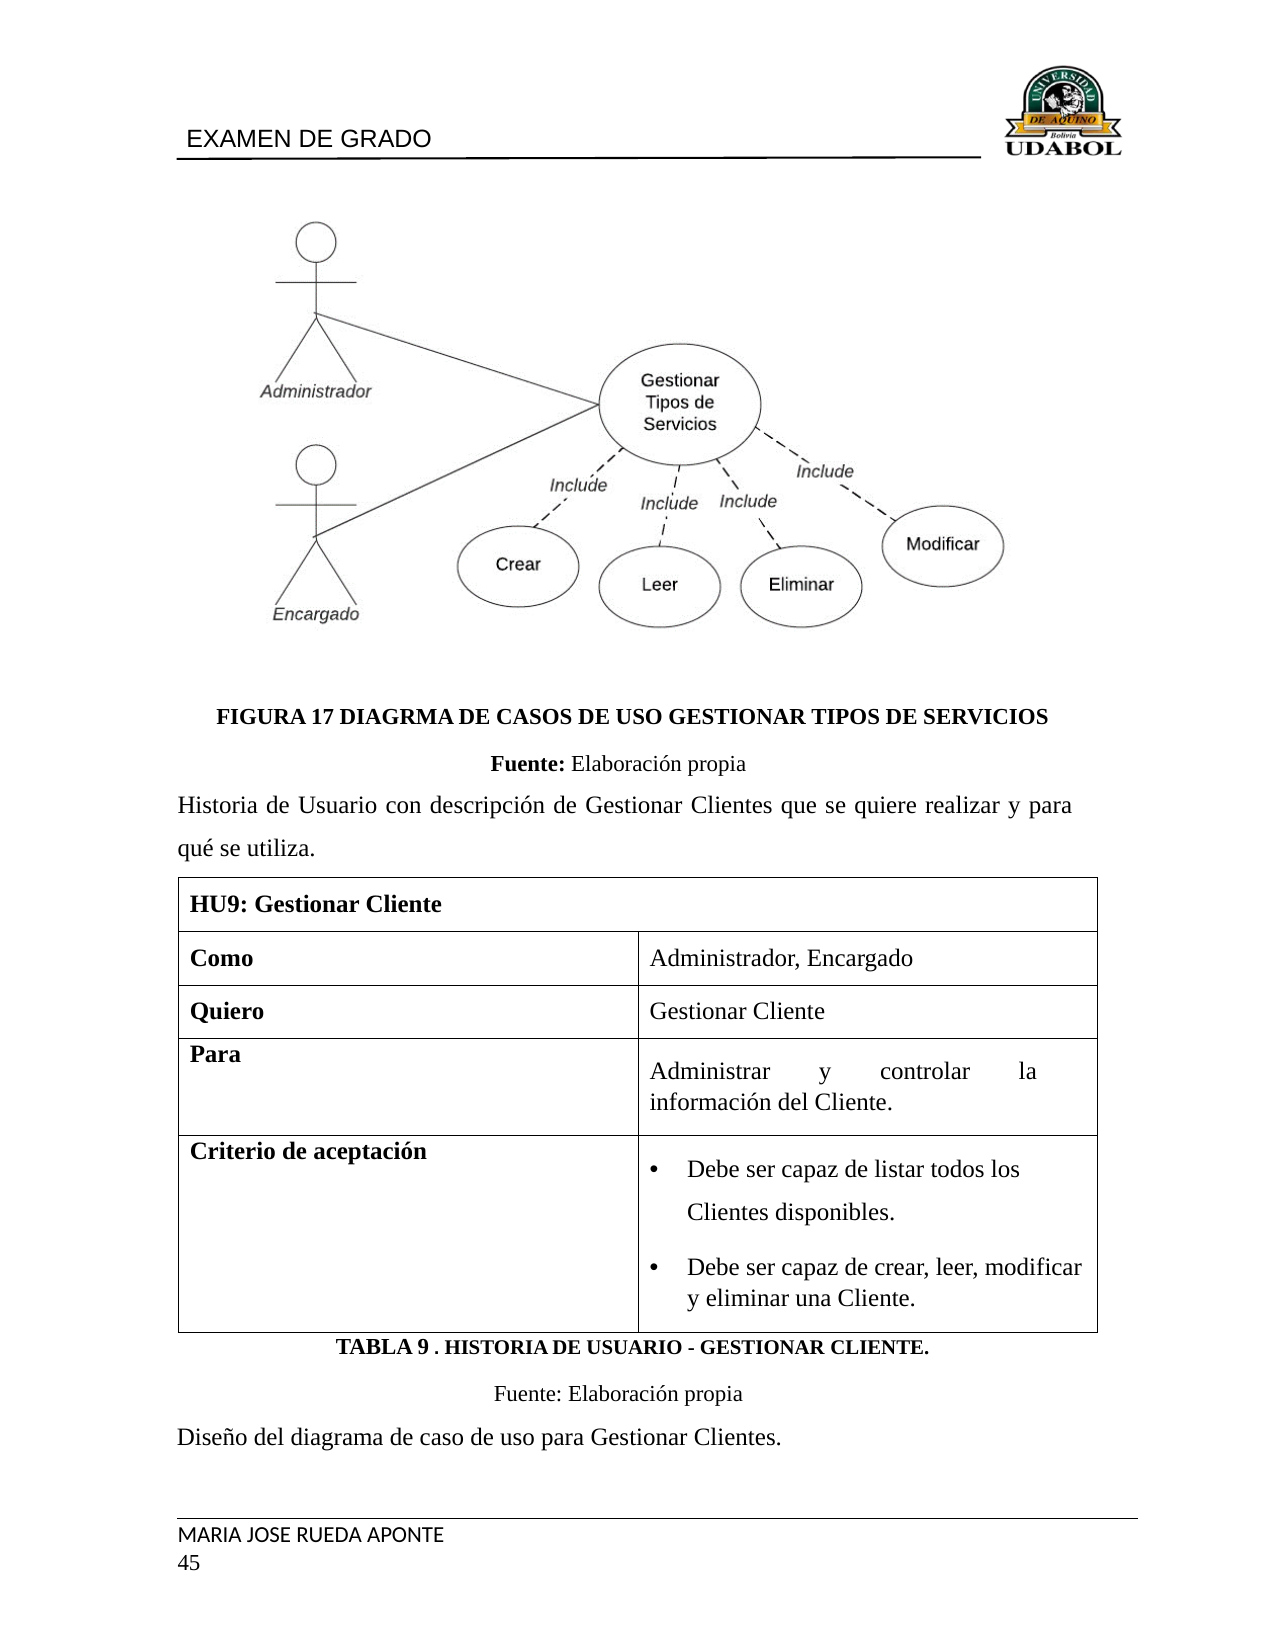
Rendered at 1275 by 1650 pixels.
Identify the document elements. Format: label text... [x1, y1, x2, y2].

table_cell Administrar y controlar la información del Cliente. [639, 1039, 1097, 1135]
table_cell Administrador, Encargado [639, 932, 1097, 984]
table_cell Criterio de aceptación [179, 1136, 638, 1332]
table_header HU9: Gestionar Cliente [179, 878, 638, 931]
table_cell Quiero [179, 986, 638, 1038]
picture [205, 178, 1060, 673]
table_cell Gestionar Cliente [639, 986, 1097, 1038]
text Diseño del diagrama de caso de uso para Gestionar Clientes. [177, 1422, 1109, 1451]
picture [1004, 63, 1123, 156]
text Fuente: Elaboración propia [177, 1380, 1059, 1406]
table_cell Como [179, 932, 638, 984]
table_header [638, 878, 1097, 931]
text Historia de Usuario con descripción de Gestionar Clientes que se quiere realizar y para qué se utiliza. [177, 790, 1073, 862]
text Fuente: Elaboración propia [177, 750, 1059, 777]
table_cell Para [179, 1039, 638, 1135]
table_cell Debe ser capaz de listar todos los Clientes disponibles. Debe ser capaz de crear, leer, modificar y eliminar una Cliente. [639, 1136, 1097, 1332]
